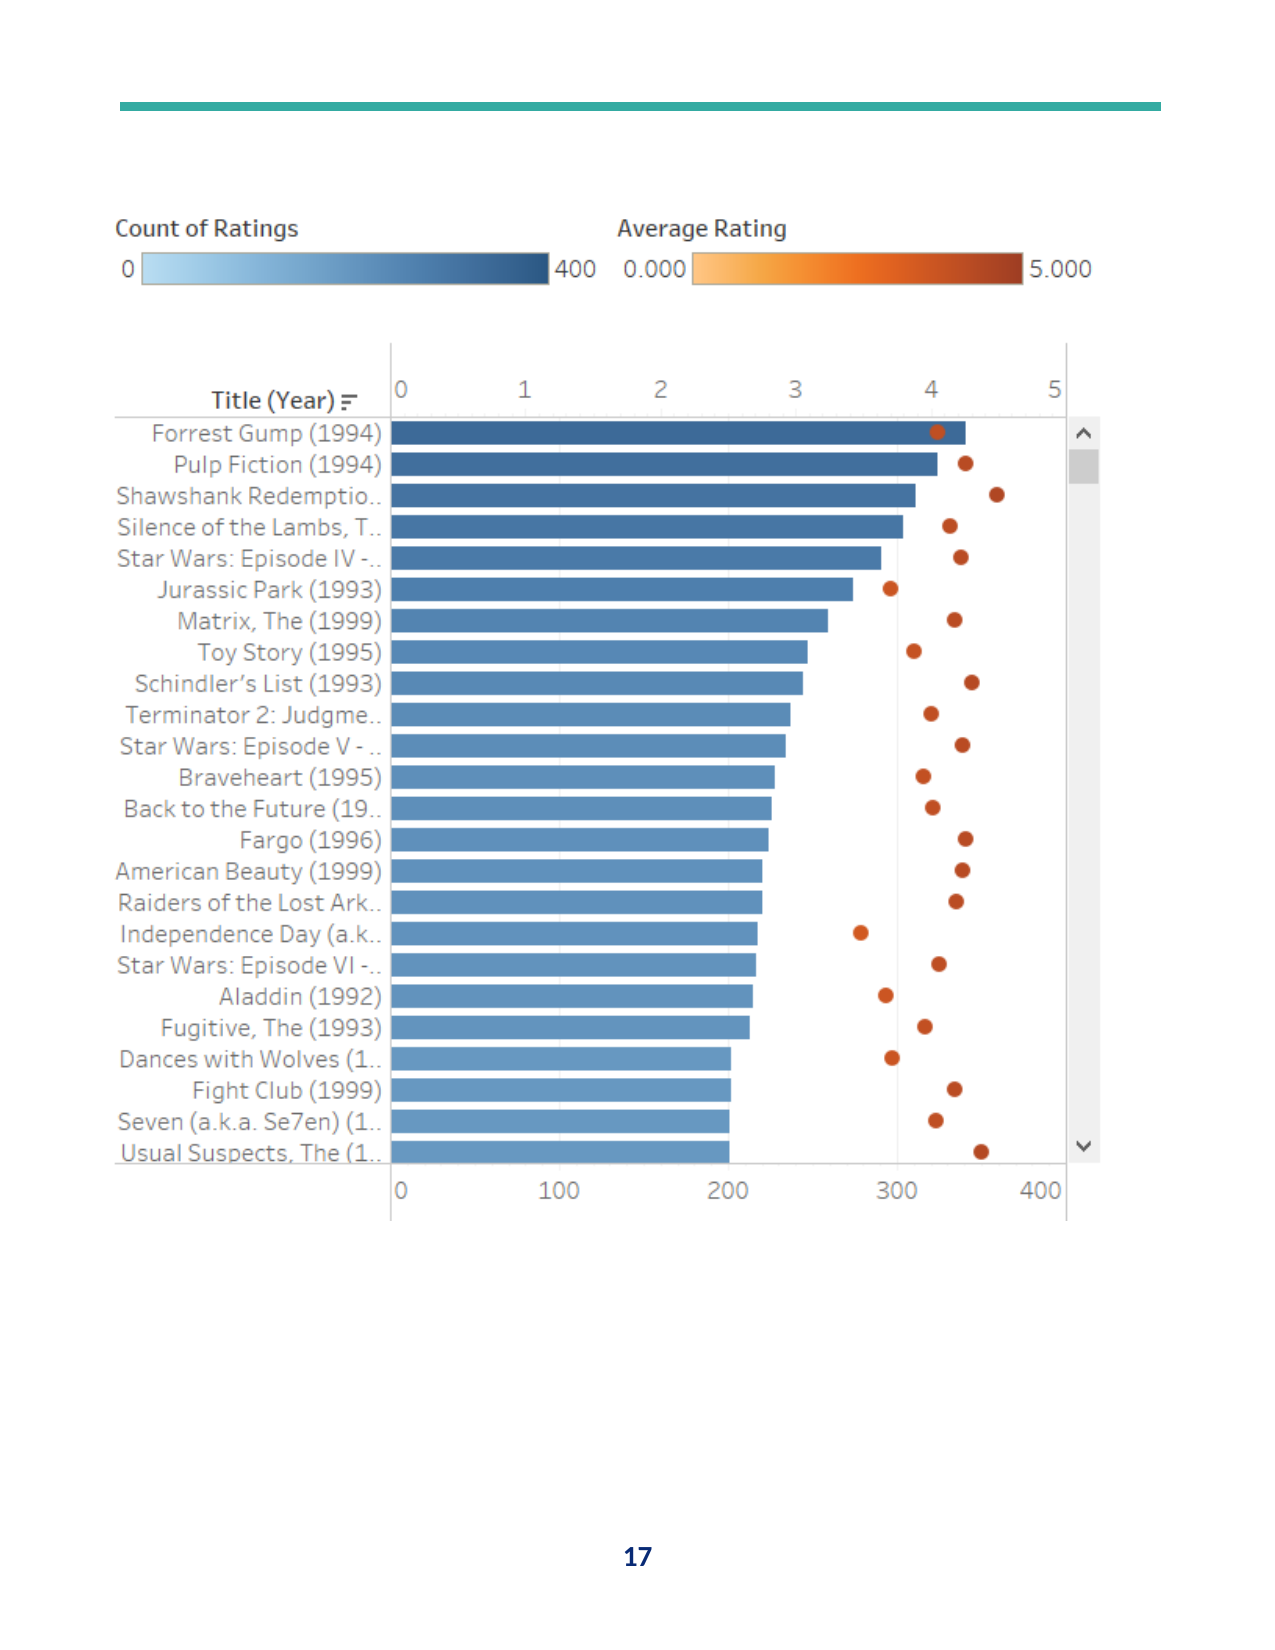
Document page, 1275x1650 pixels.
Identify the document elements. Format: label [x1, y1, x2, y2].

picture [101, 204, 1127, 1221]
table_cell [101, 152, 1192, 1530]
